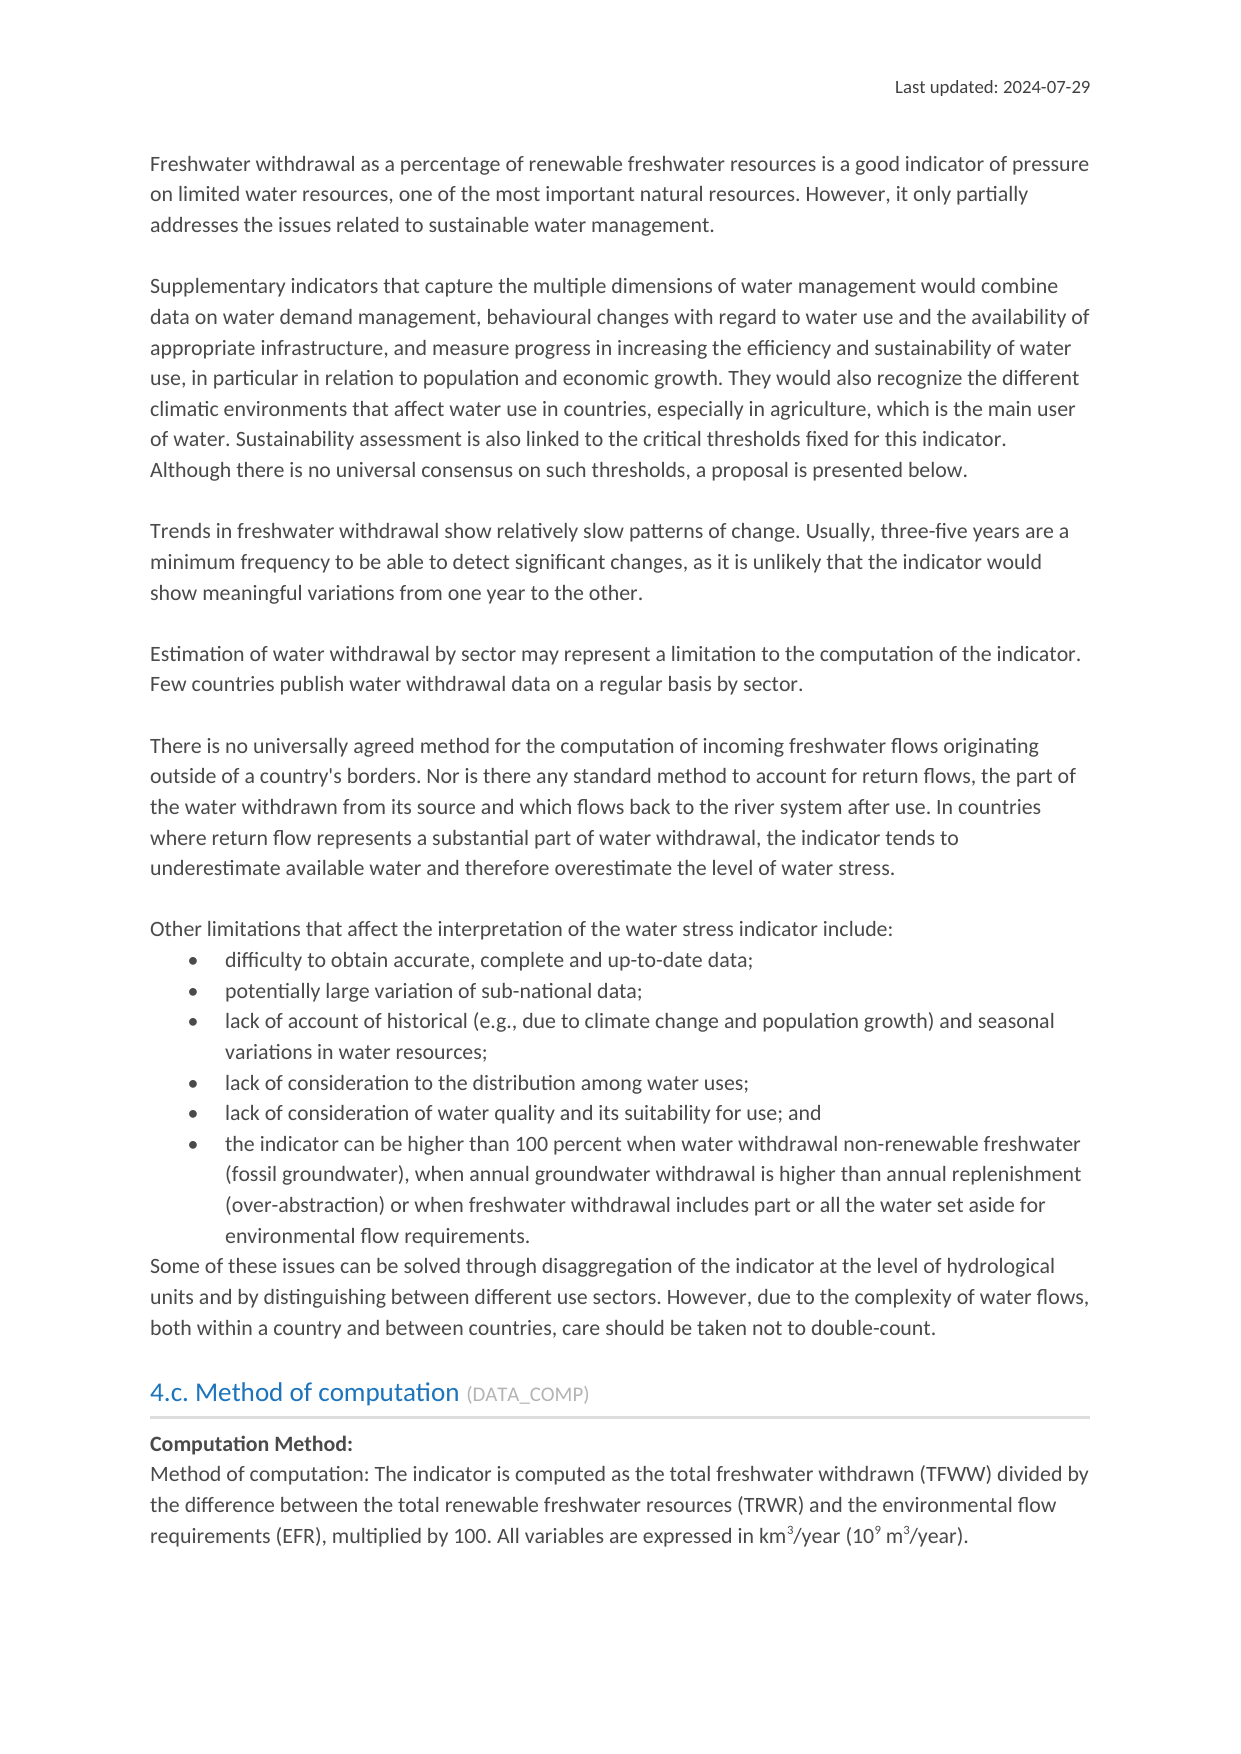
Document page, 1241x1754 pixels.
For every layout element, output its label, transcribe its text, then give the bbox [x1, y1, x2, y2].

text There is no universally agreed method for the computation of incoming freshwater flows originating outside of a country's borders. Nor is there any standard method to account for return flows, the part of the water withdrawn from its source and which flows back to the river system after use. In countries where return flow represents a substantial part of water withdrawal, the indicator tends to underestimate available water and therefore overestimate the level of water stress. [150, 732, 1090, 881]
list the indicator can be higher than 100 percent when water withdrawal non-renewable freshwater (fossil groundwater), when annual groundwater withdrawal is higher than annual replenishment (over-abstraction) or when freshwater withdrawal includes part or all the water set aside for environmental flow requirements. [187, 1130, 1090, 1248]
list difficulty to obtain accurate, complete and up-to-date data; [187, 946, 1090, 973]
list potentially large variation of sub-national data; [187, 977, 1090, 1003]
text Estimation of water withdrawal by sector may represent a limitation to the computation of the indicator. Few countries publish water withdrawal data on a regular basis by sector. [150, 640, 1090, 697]
list lack of consideration to the distribution among water uses; [187, 1069, 1090, 1095]
list lack of account of historical (e.g., due to climate change and population growth) and seasonal variations in water resources; [187, 1007, 1090, 1065]
text Freshwater withdrawal as a percentage of renewable freshwater resources is a good indicator of pressure on limited water resources, one of the most important natural resources. However, it only partially addresses the issues related to sustainable water management. [150, 150, 1090, 238]
text Trends in freshwater withdrawal show relatively slow patterns of change. Usually, three-five years are a minimum frequency to be able to detect significant changes, as it is unlikely that the indicator would show meaningful variations from one year to the other. [150, 517, 1090, 605]
text Computation Method: [150, 1430, 1090, 1457]
text Other limitations that affect the interpretation of the water stress indicator include: [150, 916, 1090, 942]
list lack of consideration of water quality and its suitability for use; and [187, 1099, 1090, 1126]
text Supplementary indicators that capture the multiple dimensions of water management would combine data on water demand management, behavioural changes with regard to water use and the availability of appropriate infrastructure, and measure progress in increasing the efficiency and sustainability of water use, in particular in relation to population and economic growth. They would also recognize the different climatic environments that affect water use in countries, especially in agriculture, which is the main user of water. Sustainability assessment is also linked to the critical thresholds fixed for this indicator. Although there is no universal consensus on such thresholds, a proposal is presented below. [150, 272, 1090, 483]
text Some of these issues can be solved through disaggregation of the indicator at the level of hydrological units and by distinguishing between different use sectors. However, due to the complexity of water flows, both within a country and between countries, care should be taken not to double-count. [150, 1252, 1090, 1340]
text Method of computation: The indicator is computed as the total freshwater withdrawn (TFWW) divided by the difference between the total renewable freshwater resources (TRWR) and the environmental flow requirements (EFR), multiplied by 100. All variables are expressed in km3/year (109 m3/year). [150, 1461, 1090, 1548]
text 4.c. Method of computation (DATA_COMP) [150, 1375, 1090, 1416]
